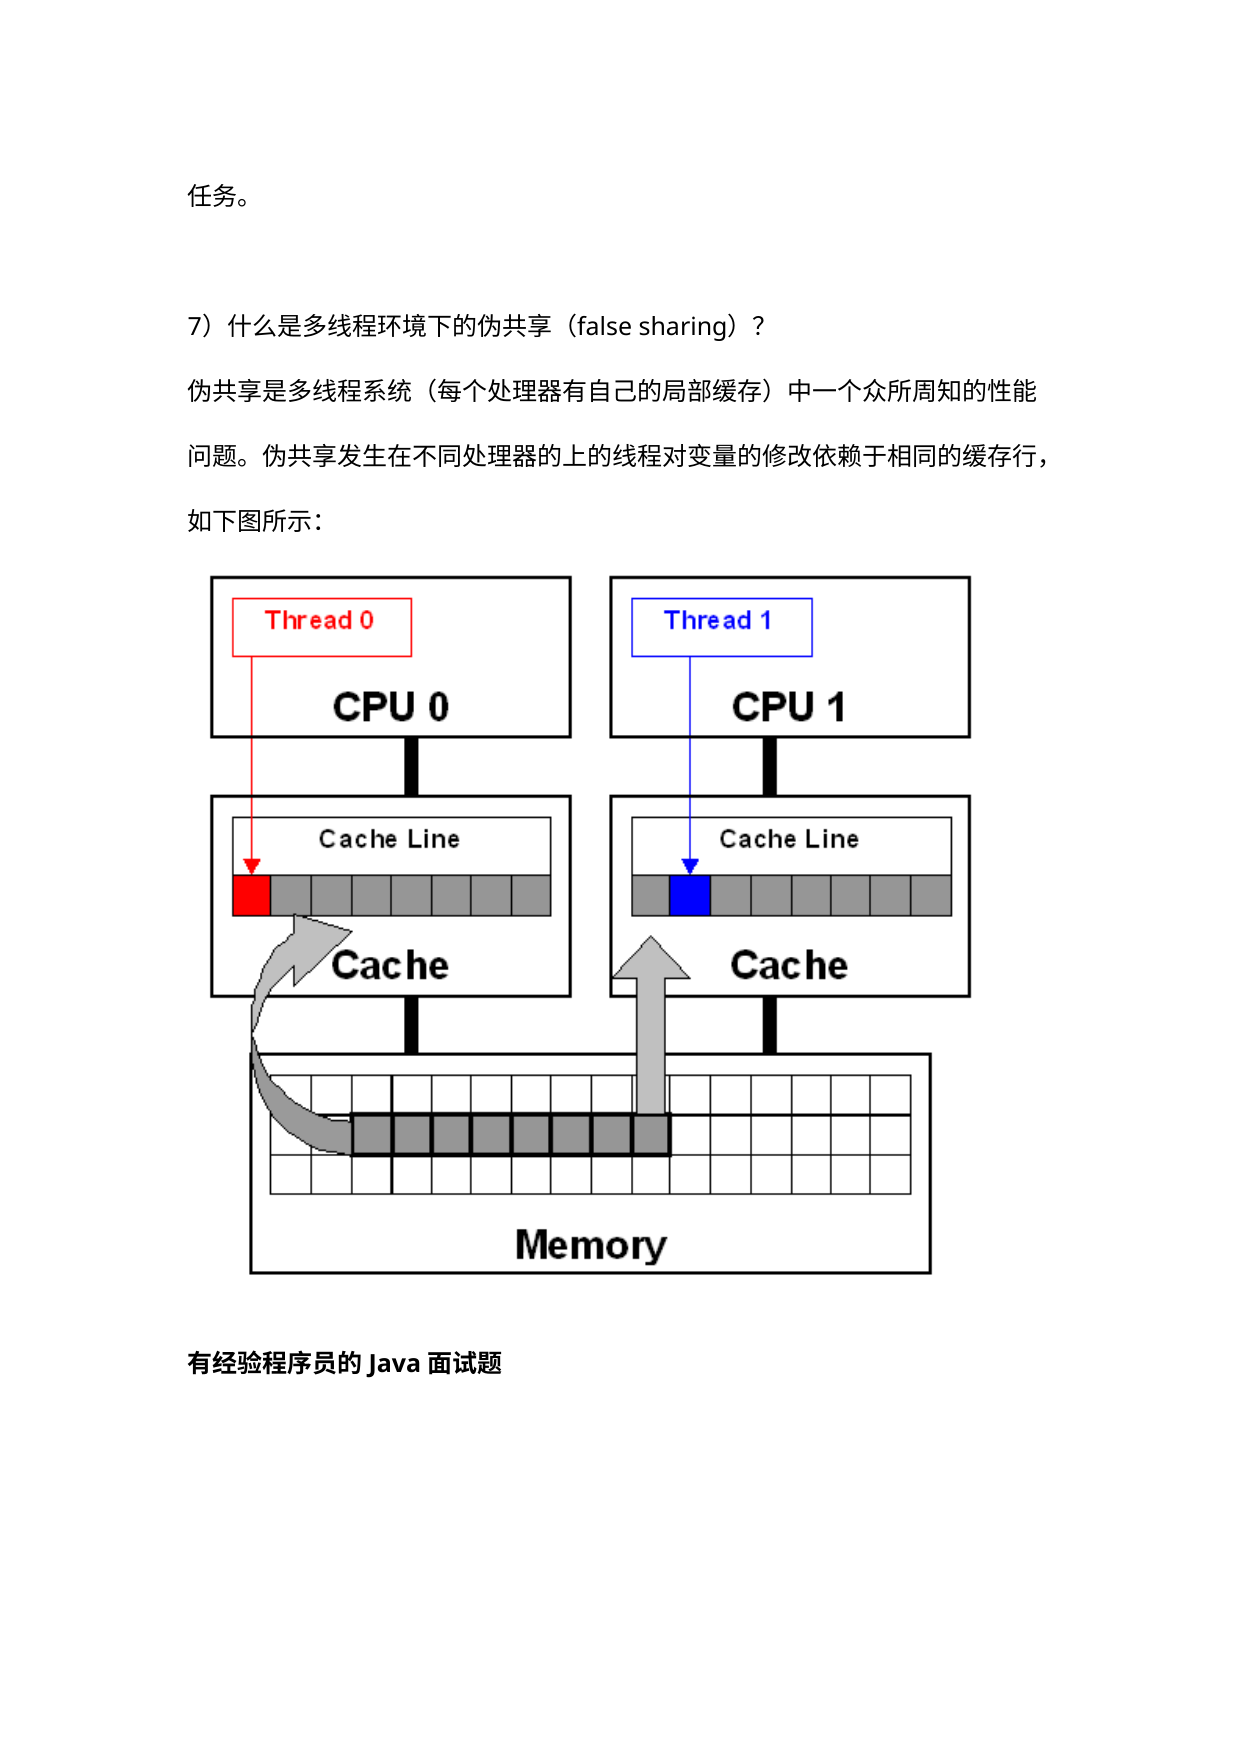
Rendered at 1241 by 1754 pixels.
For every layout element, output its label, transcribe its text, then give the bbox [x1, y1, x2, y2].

subtitle 有经验程序员的 Java 面试题 [187, 1329, 1053, 1394]
list 3. fork/join框架，fork把大任务分解成多个小任务，然后汇总多个小任务的结果得到最终结果。使用一个双端队列，当线程空闲时从双端队列的另一端领取任务。 [187, 162, 1053, 227]
picture [187, 559, 1001, 1292]
